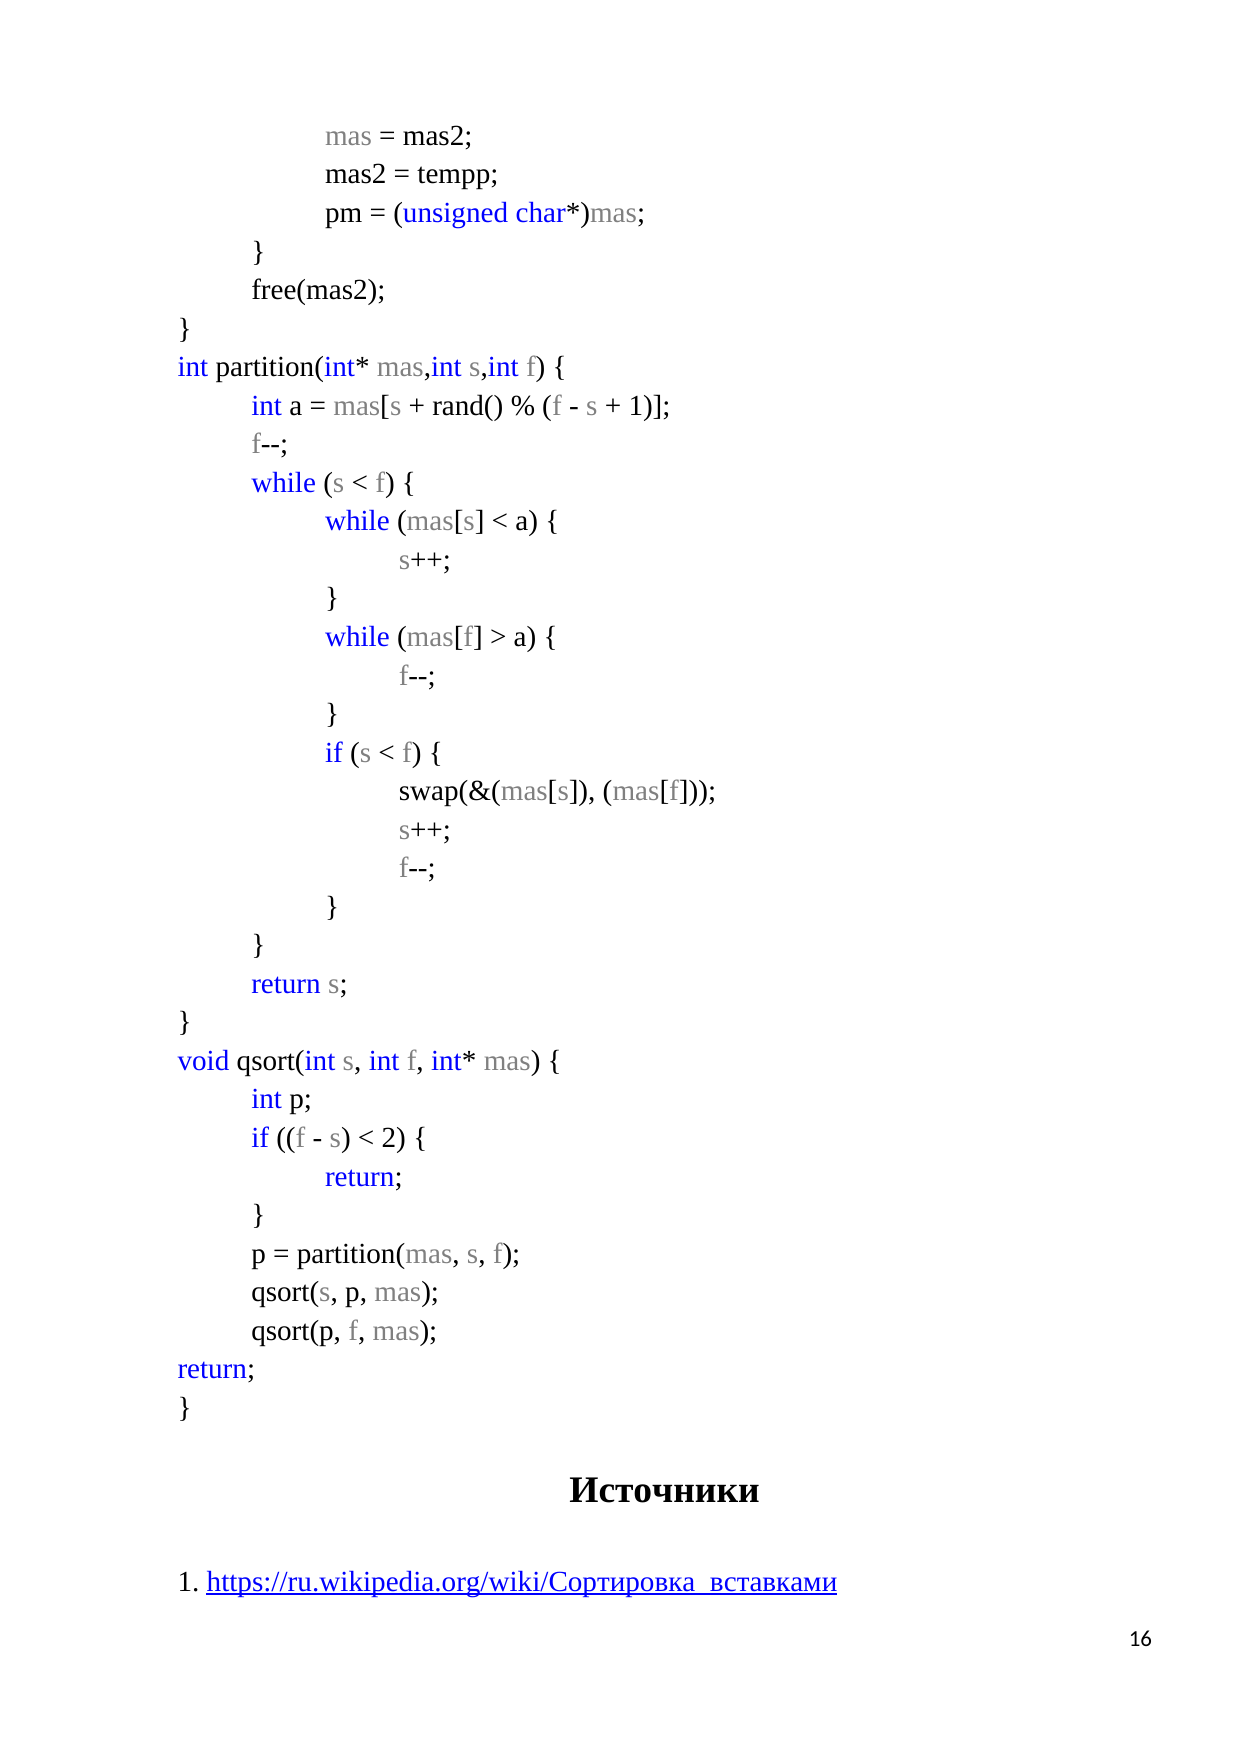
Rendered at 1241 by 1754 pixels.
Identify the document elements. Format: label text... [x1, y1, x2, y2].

text return; [177, 1159, 1152, 1192]
text free(mas2); [177, 272, 1152, 306]
text } [177, 1197, 1152, 1231]
text 1. https://ru.wikipedia.org/wiki/Сортировка_вставками [177, 1564, 1152, 1597]
text } [177, 581, 1152, 614]
text Источники [177, 1467, 1152, 1510]
text if ((f - s) < 2) { [177, 1120, 1152, 1154]
text } [177, 234, 1152, 267]
text } [177, 1390, 1152, 1423]
text mas = mas2; [177, 118, 1152, 152]
text void qsort(int s, int f, int* mas) { [177, 1043, 1152, 1077]
text int a = mas[s + rand() % (f - s + 1)]; [177, 388, 1152, 421]
text } [177, 889, 1152, 922]
text } [177, 1004, 1152, 1038]
text s++; [177, 542, 1152, 576]
text return; [177, 1351, 1152, 1385]
text p = partition(mas, s, f); [177, 1236, 1152, 1269]
text s++; [177, 812, 1152, 845]
text f--; [177, 426, 1152, 460]
text pm = (unsigned char*)mas; [177, 195, 1152, 229]
text int partition(int* mas,int s,int f) { [177, 349, 1152, 383]
text } [177, 927, 1152, 961]
text f--; [177, 658, 1152, 691]
text qsort(s, p, mas); [177, 1274, 1152, 1308]
text swap(&(mas[s]), (mas[f])); [177, 773, 1152, 807]
text return s; [177, 966, 1152, 999]
text mas2 = tempp; [177, 157, 1152, 190]
text } [177, 311, 1152, 344]
text while (mas[s] < a) { [177, 503, 1152, 537]
text qsort(p, f, mas); [177, 1313, 1152, 1346]
text } [177, 696, 1152, 730]
text if (s < f) { [177, 735, 1152, 768]
text int p; [177, 1082, 1152, 1115]
text while (mas[f] > a) { [177, 619, 1152, 653]
text while (s < f) { [177, 465, 1152, 498]
text f--; [177, 850, 1152, 884]
